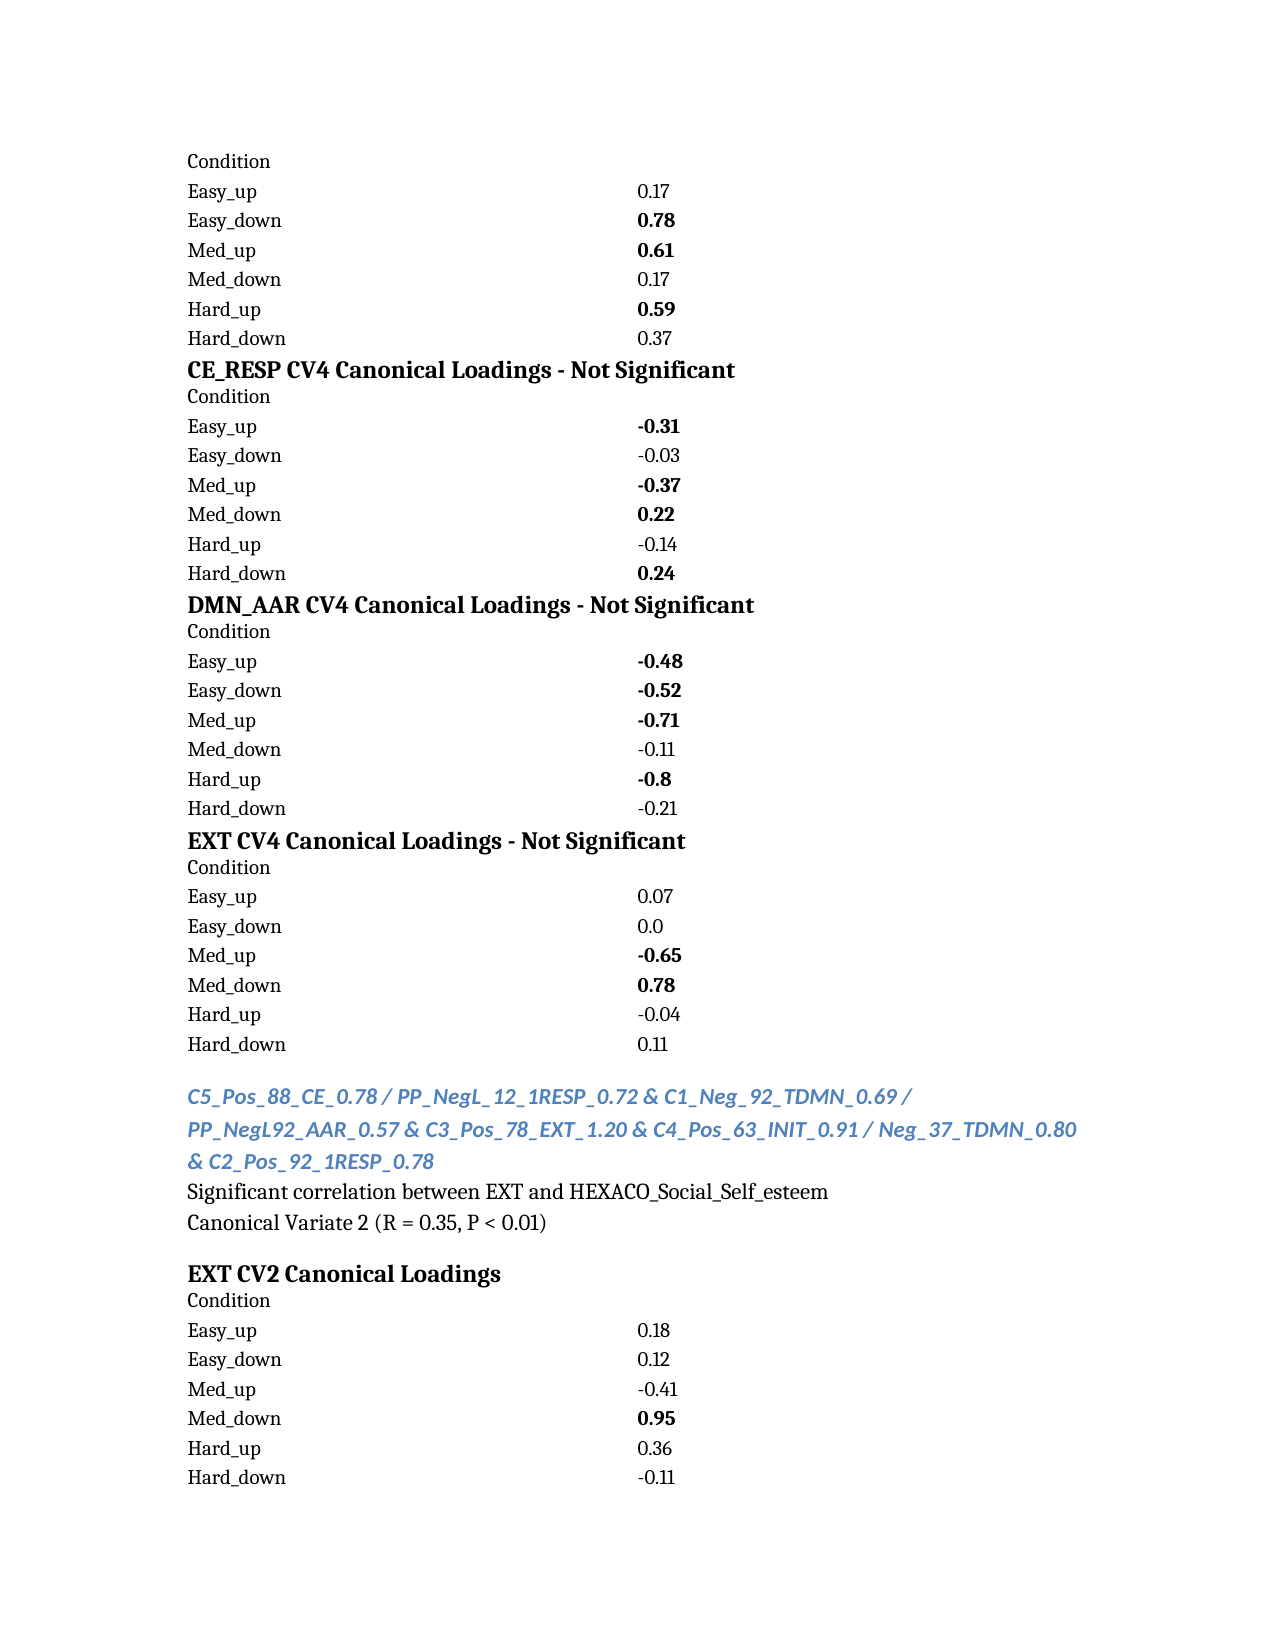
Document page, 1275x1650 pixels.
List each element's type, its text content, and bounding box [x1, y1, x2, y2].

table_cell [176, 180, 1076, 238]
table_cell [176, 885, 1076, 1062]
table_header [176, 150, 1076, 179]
text EXT CV2 Canonical Loadings [187, 1260, 1087, 1289]
text CE_RESP CV4 Canonical Loadings - Not Significant [187, 356, 1087, 385]
text EXT CV4 Canonical Loadings - Not Significant [187, 827, 1087, 855]
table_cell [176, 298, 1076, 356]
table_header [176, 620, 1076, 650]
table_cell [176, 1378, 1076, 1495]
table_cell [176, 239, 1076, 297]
subtitle C5_Pos_88_CE_0.78 / PP_NegL_12_1RESP_0.72 & C1_Neg_92_TDMN_0.69 / PP_NegL92_AAR_0.57 & C3_Pos_78_EXT_1.20 & C4_Pos_63_INIT_0.91 / Neg_37_TDMN_0.80 & C2_Pos_92_1RESP_0.78 [187, 1082, 1087, 1175]
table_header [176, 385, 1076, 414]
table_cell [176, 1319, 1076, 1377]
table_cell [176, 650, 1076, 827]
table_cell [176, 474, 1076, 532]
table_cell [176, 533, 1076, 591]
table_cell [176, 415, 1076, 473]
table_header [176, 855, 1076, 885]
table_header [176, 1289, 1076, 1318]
text Significant correlation between EXT and HEXACO_Social_Self_esteem Canonical Variate 2 (R = 0.35, P < 0.01) [187, 1179, 1087, 1236]
text DMN_AAR CV4 Canonical Loadings - Not Significant [187, 591, 1087, 620]
